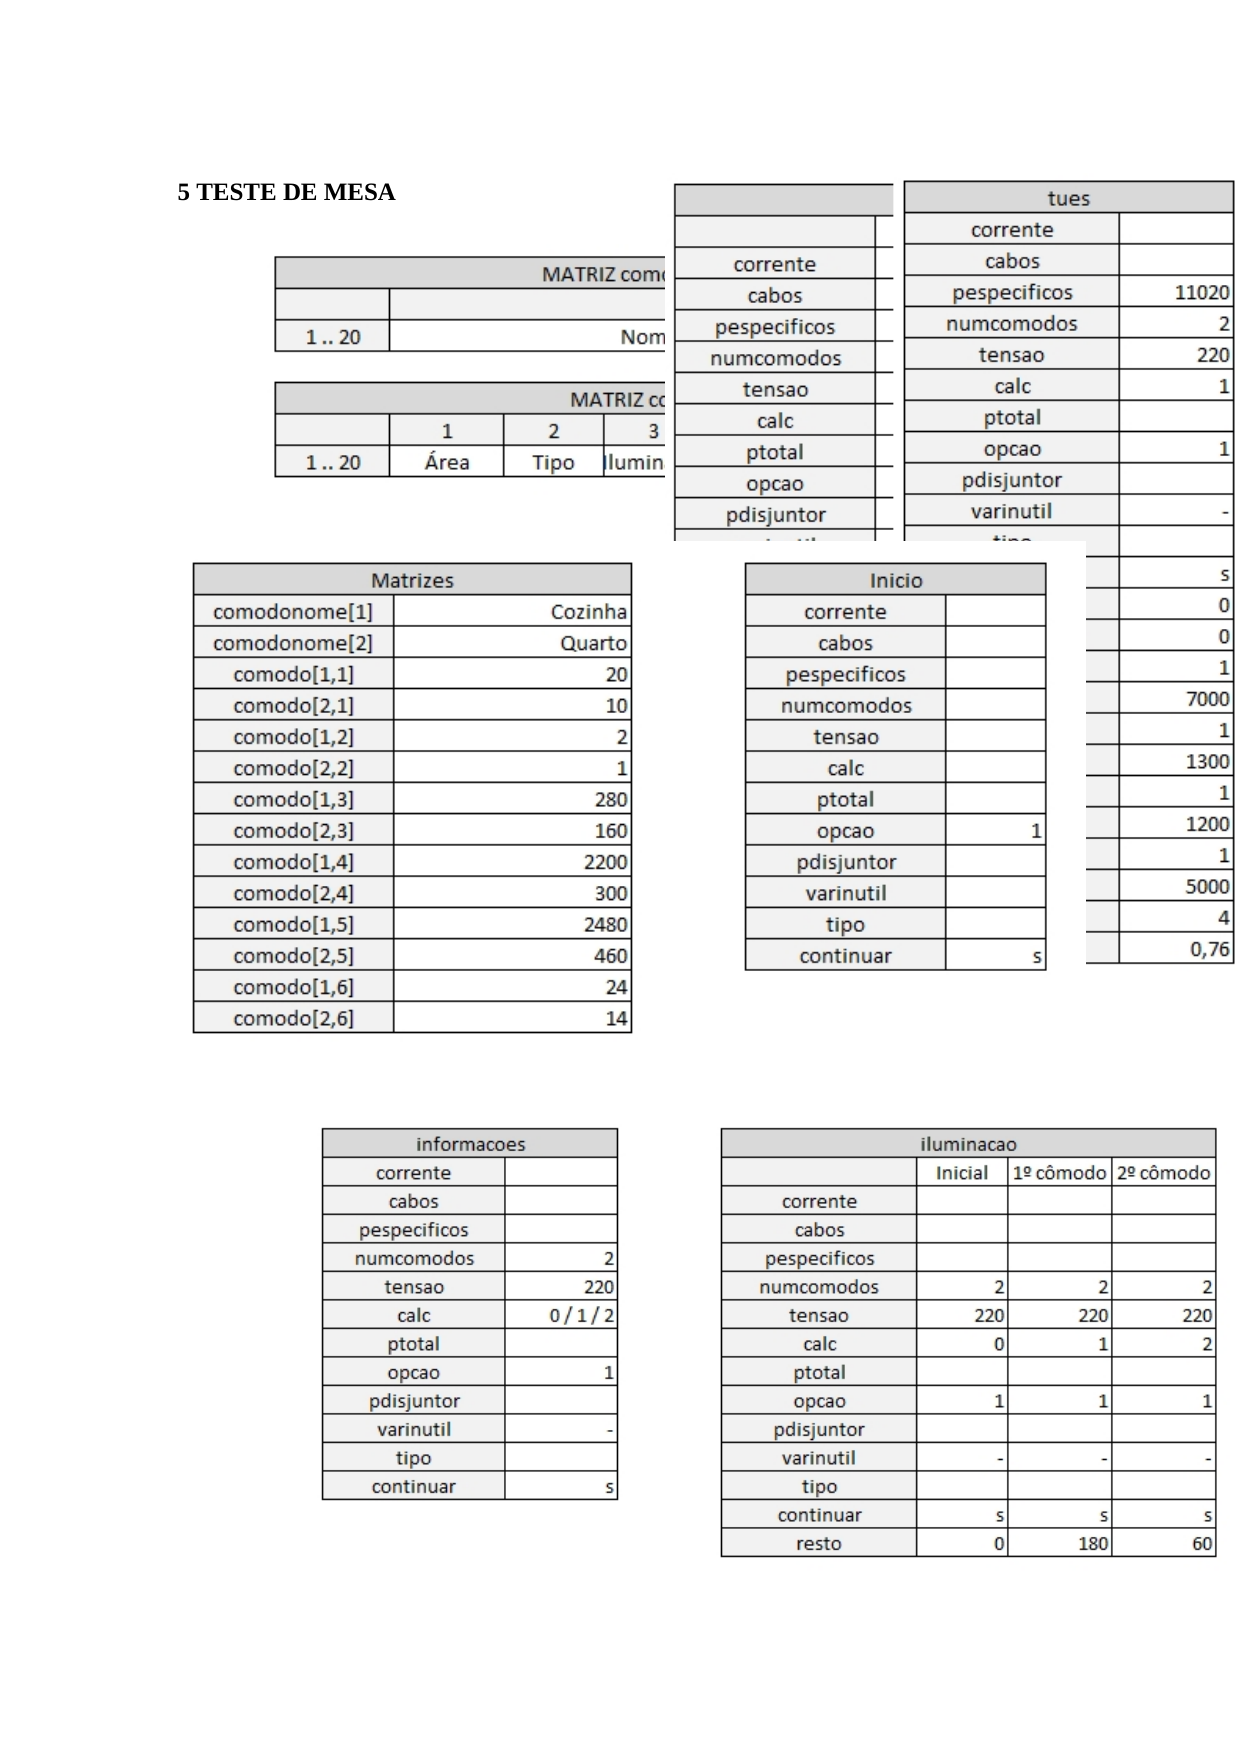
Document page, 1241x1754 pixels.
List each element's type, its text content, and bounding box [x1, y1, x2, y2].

picture [295, 1114, 1240, 1573]
text 5 TESTE DE MESA [177, 177, 665, 206]
picture [154, 173, 1241, 1057]
